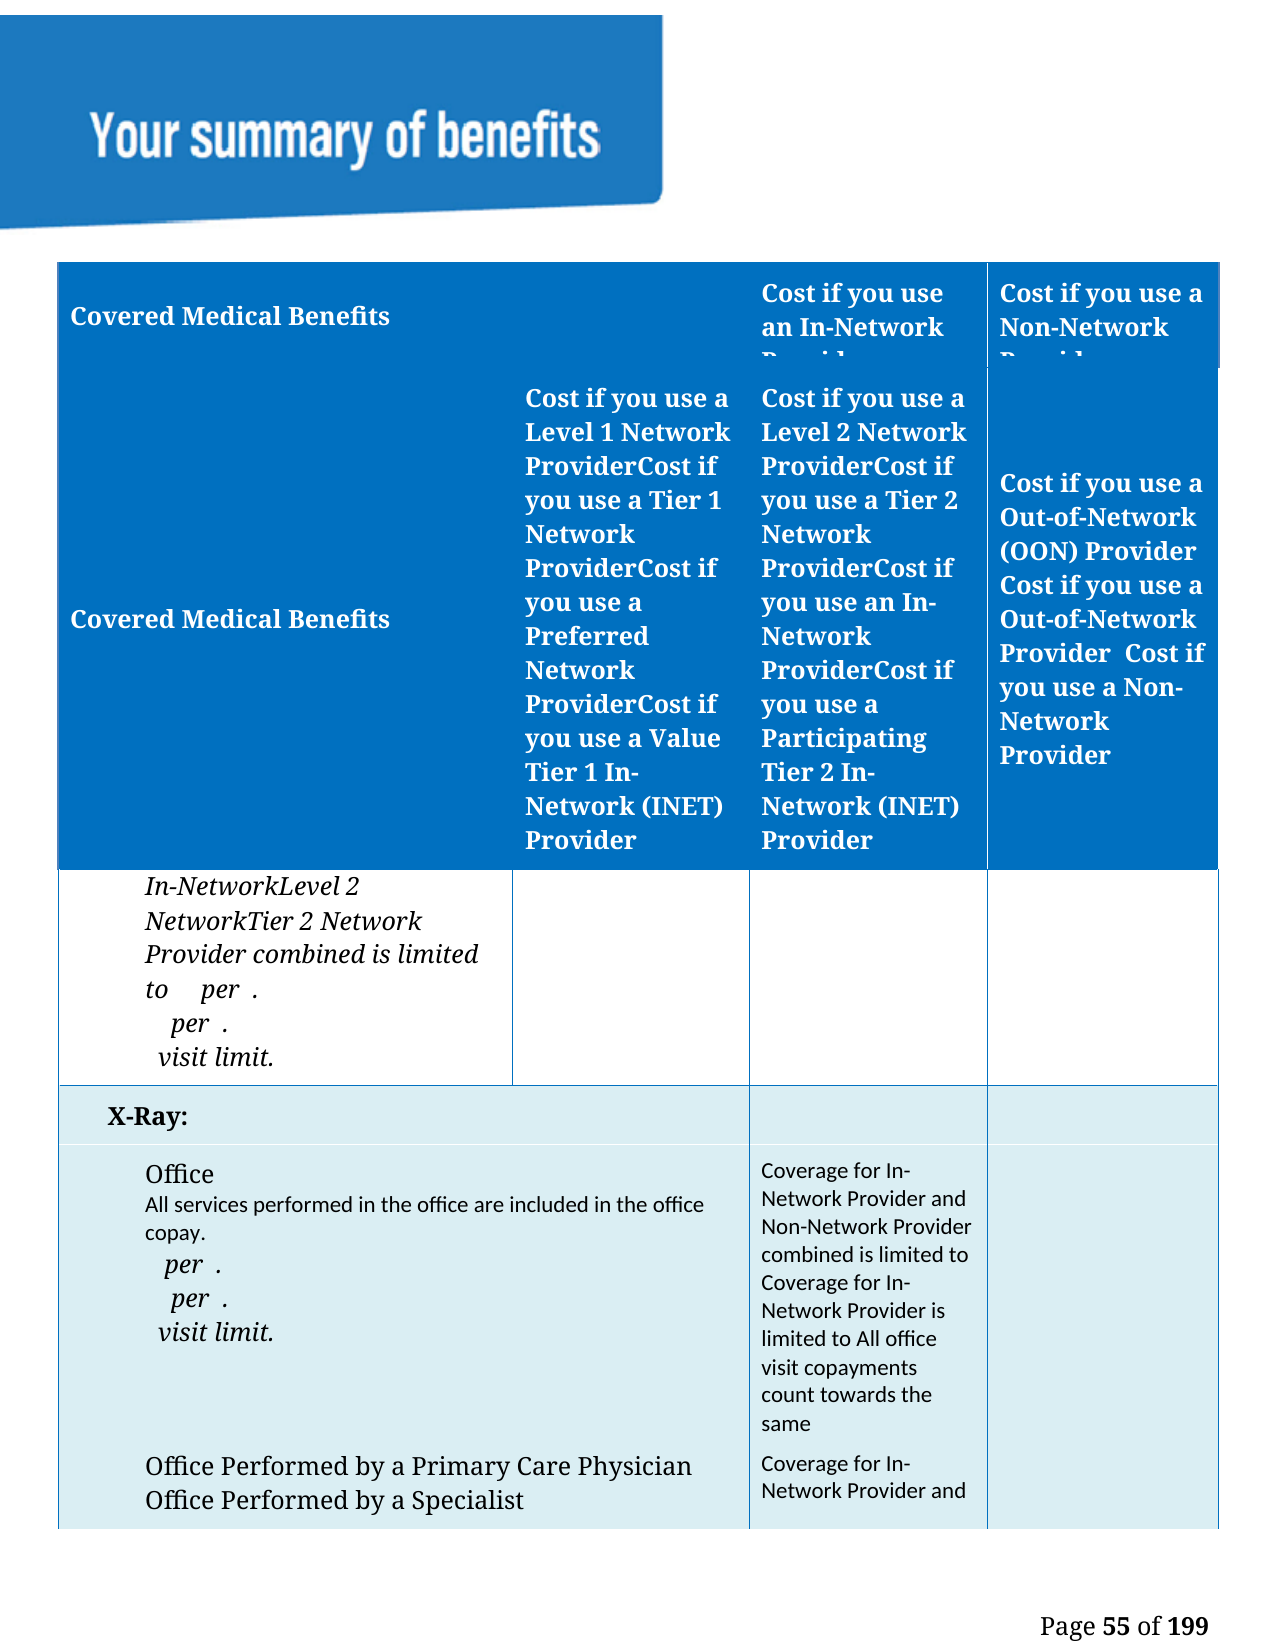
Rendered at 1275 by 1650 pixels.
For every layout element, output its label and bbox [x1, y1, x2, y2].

picture [0, 15, 667, 235]
